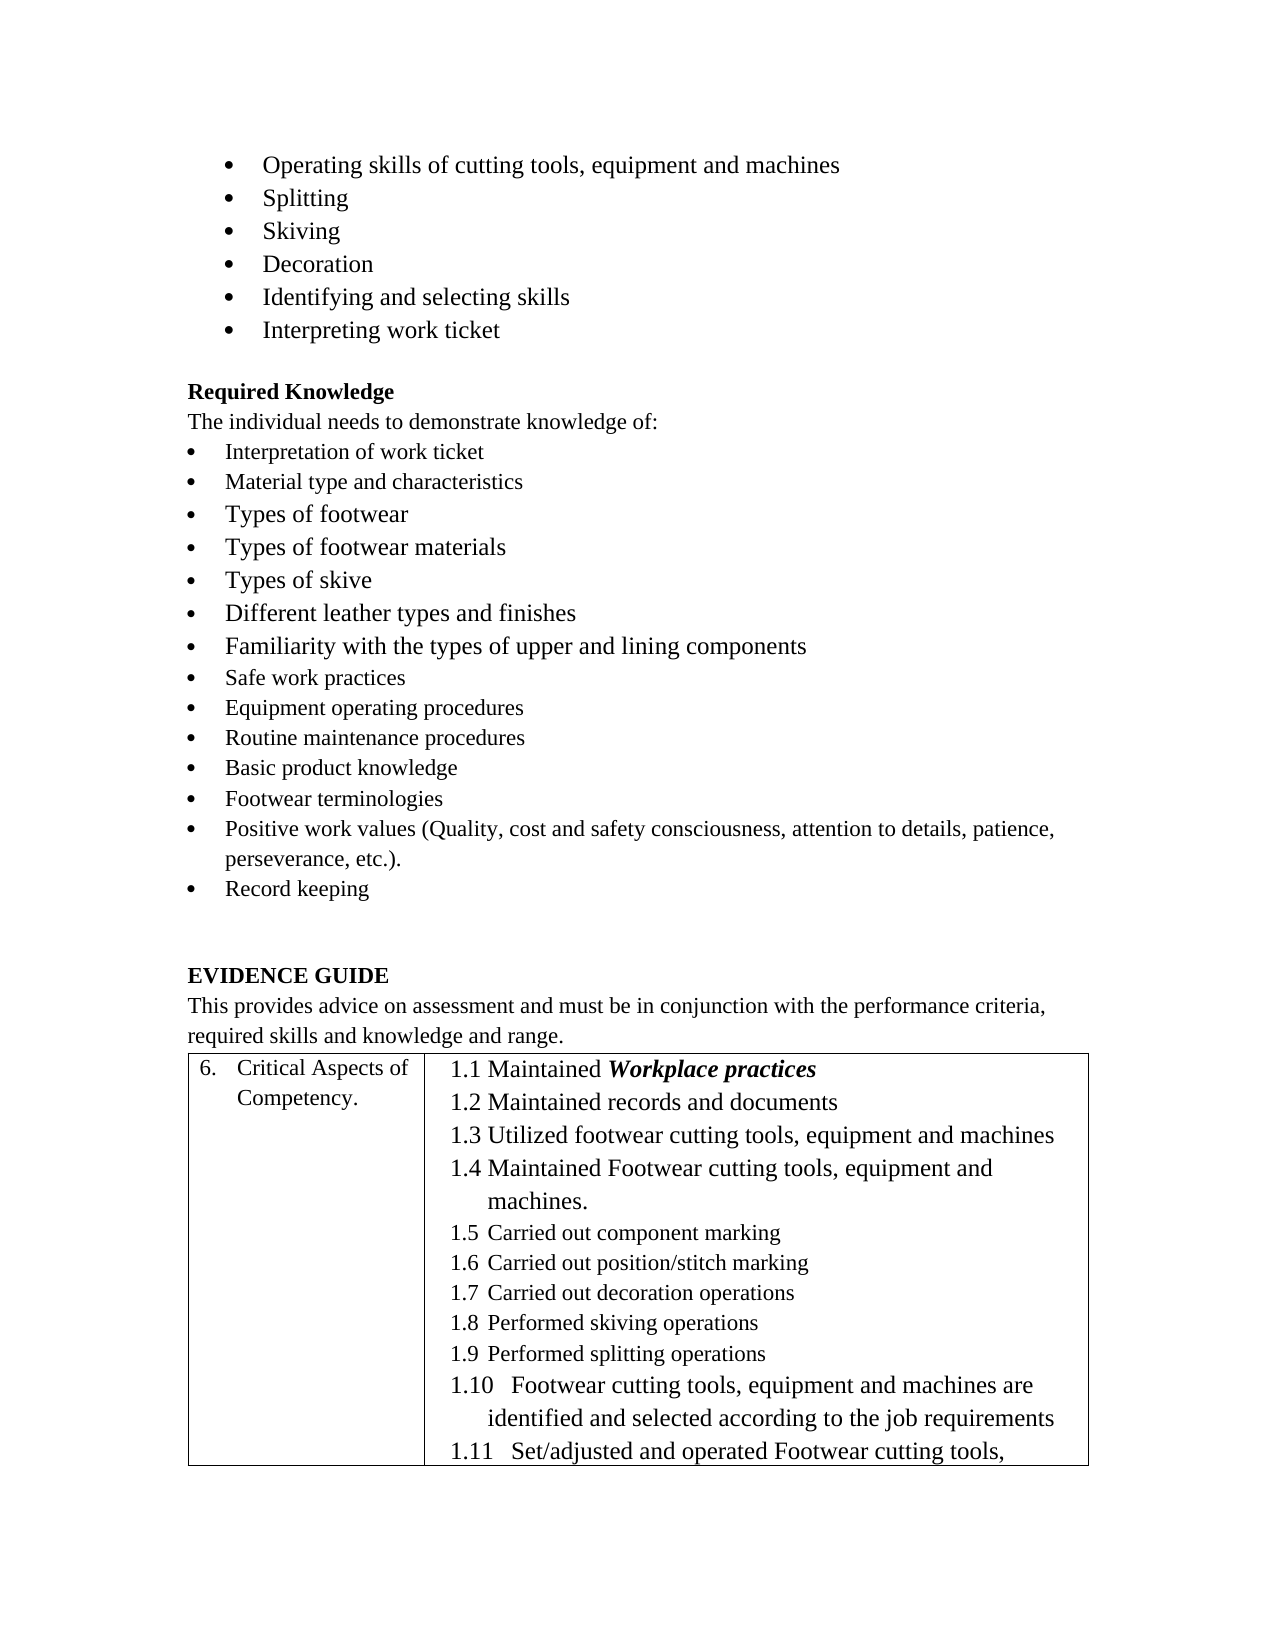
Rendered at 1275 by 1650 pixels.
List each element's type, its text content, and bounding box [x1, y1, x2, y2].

list Splitting [225, 183, 1087, 212]
list Types of footwear materials [187, 532, 1087, 560]
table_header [425, 1054, 1088, 1464]
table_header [189, 1054, 424, 1464]
list Types of footwear [187, 499, 1087, 527]
list Interpreting work ticket [225, 315, 1087, 344]
list Routine maintenance procedures [187, 724, 1087, 751]
list Safe work practices [187, 664, 1087, 690]
text The individual needs to demonstrate knowledge of: [187, 408, 1087, 434]
list Interpretation of work ticket [187, 438, 1087, 464]
list Basic product knowledge [187, 754, 1087, 781]
list Positive work values (Quality, cost and safety consciousness, attention to details, patience, perseverance, etc.). [187, 815, 1087, 871]
list Familiarity with the types of upper and lining components [187, 631, 1087, 659]
text This provides advice on assessment and must be in conjunction with the performance criteria, required skills and knowledge and range. [187, 992, 1087, 1049]
text Required Knowledge [187, 378, 1087, 404]
list Types of skive [187, 565, 1087, 593]
list Decoration [225, 249, 1087, 278]
list Operating skills of cutting tools, equipment and machines [225, 150, 1087, 179]
text EVIDENCE GUIDE [187, 962, 1087, 988]
list Skiving [225, 216, 1087, 245]
list Different leather types and finishes [187, 598, 1087, 626]
list Equipment operating procedures [187, 694, 1087, 720]
list Record keeping [187, 875, 1087, 902]
list Identifying and selecting skills [225, 282, 1087, 311]
list Footwear terminologies [187, 784, 1087, 811]
list Material type and characteristics [187, 468, 1087, 495]
